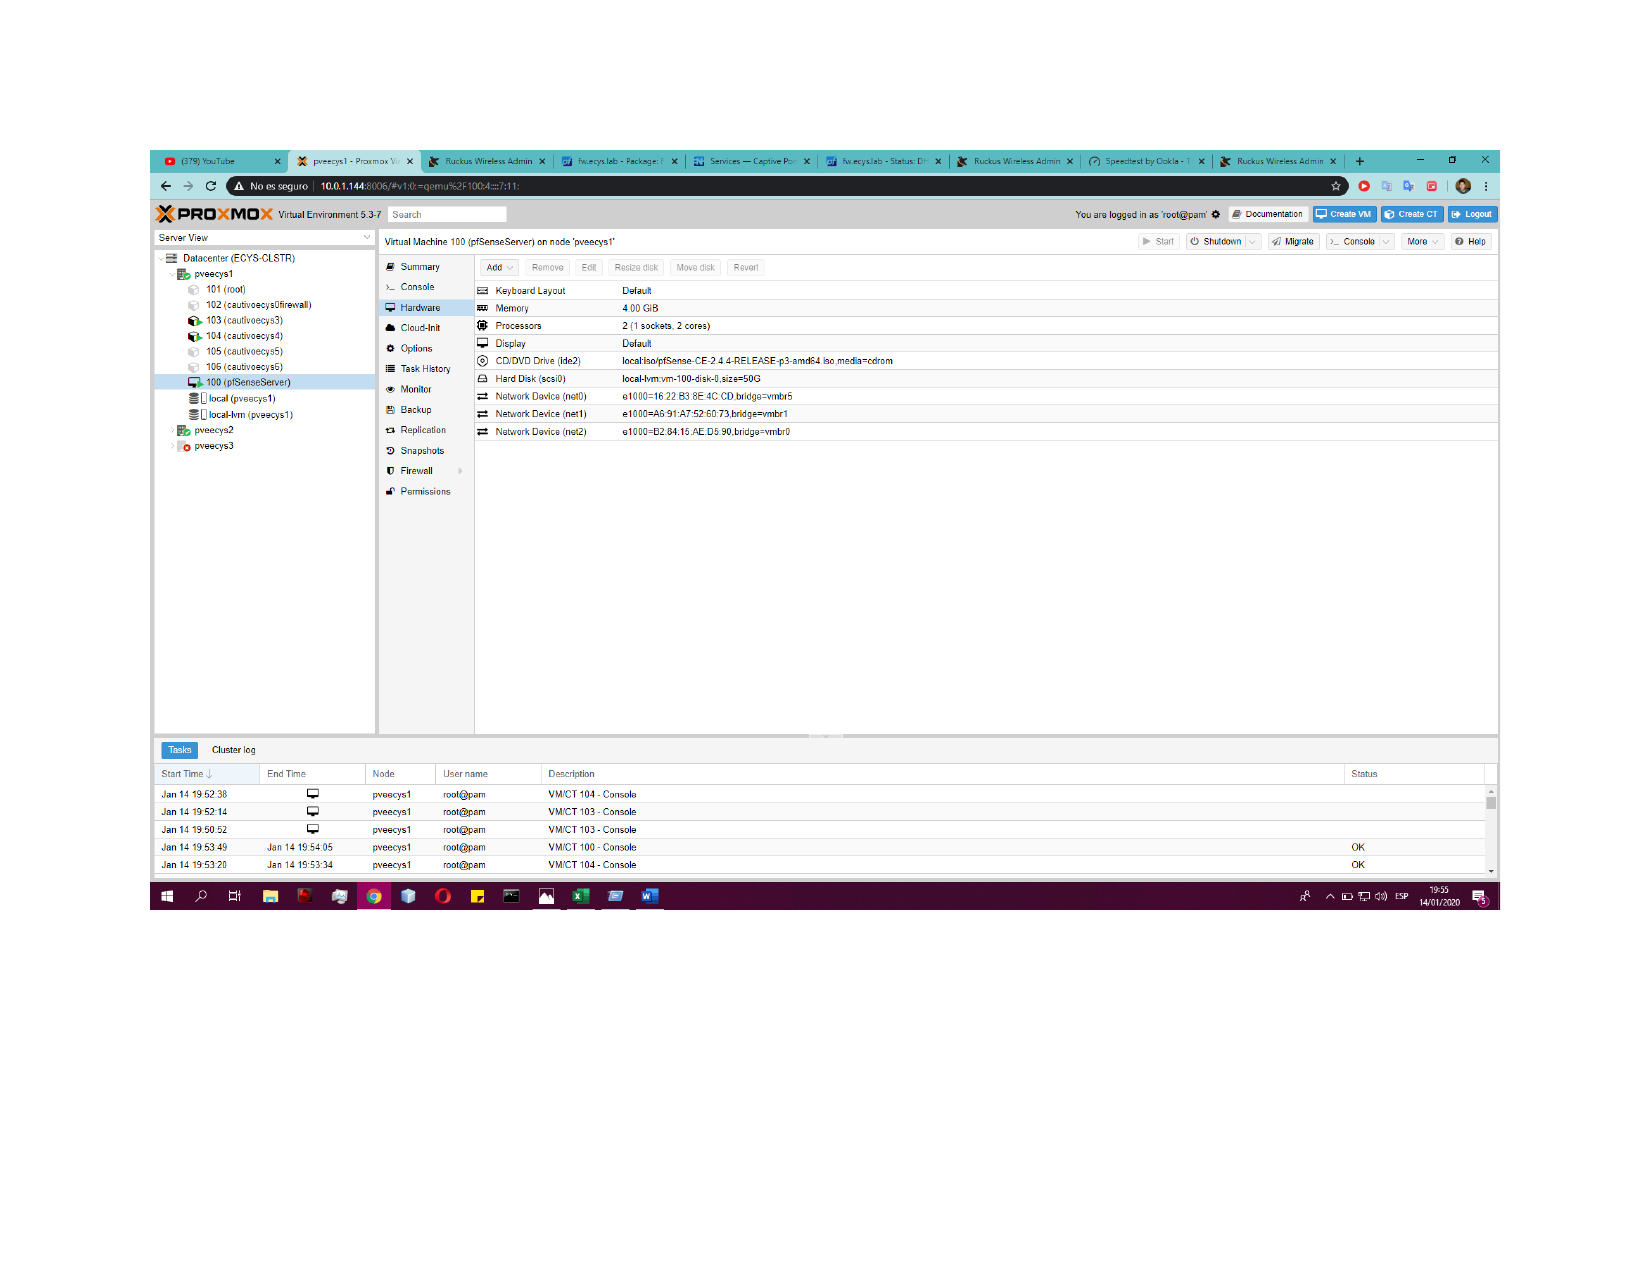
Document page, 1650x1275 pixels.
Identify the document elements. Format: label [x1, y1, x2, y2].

picture [150, 150, 1500, 910]
